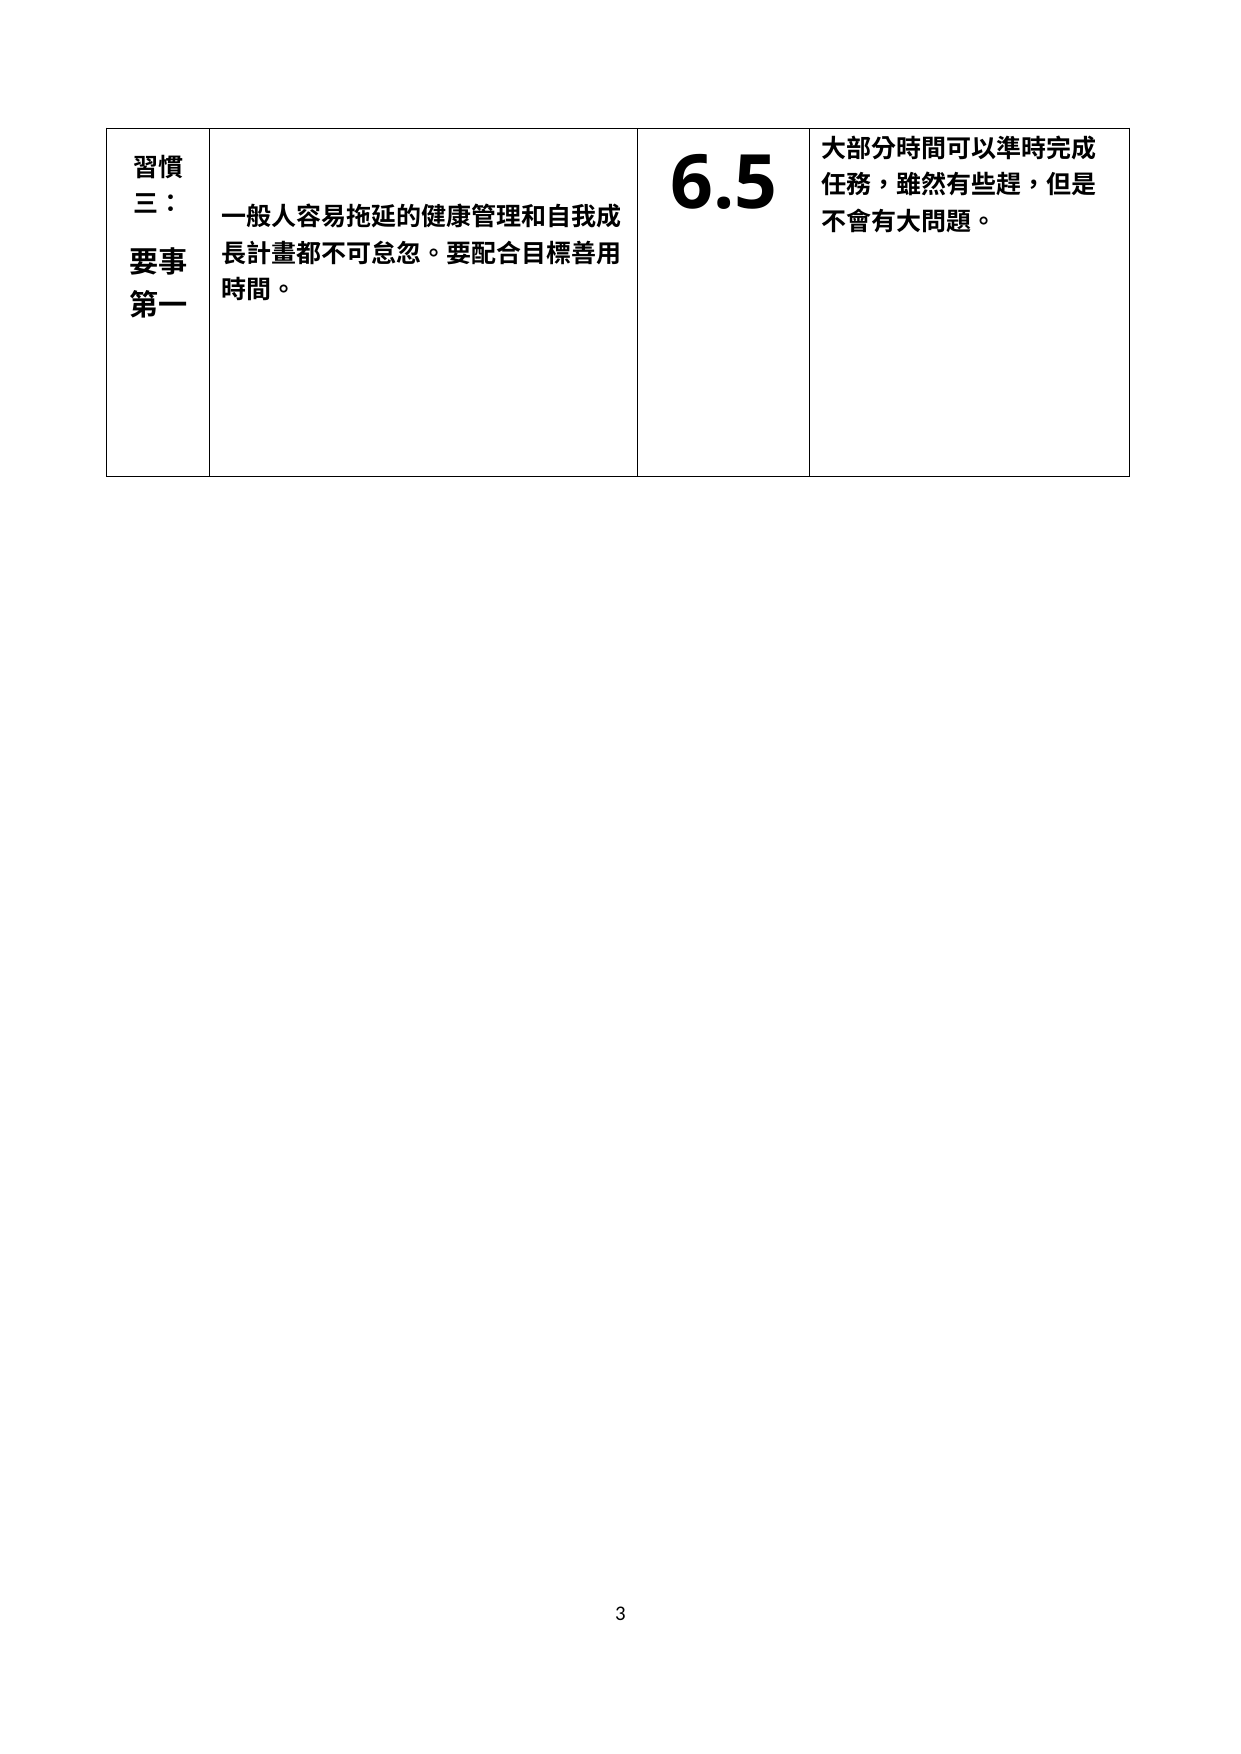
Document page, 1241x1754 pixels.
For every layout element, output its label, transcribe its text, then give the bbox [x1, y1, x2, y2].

table_cell 6.5 [638, 129, 809, 476]
table_cell 習慣三： 要事第一 [107, 129, 209, 476]
table_cell 一般人容易拖延的健康管理和自我成長計畫都不可怠忽。要配合目標善用時間。 [210, 129, 637, 476]
table_cell 大部分時間可以準時完成任務，雖然有些趕，但是不會有大問題。 [810, 129, 1129, 476]
